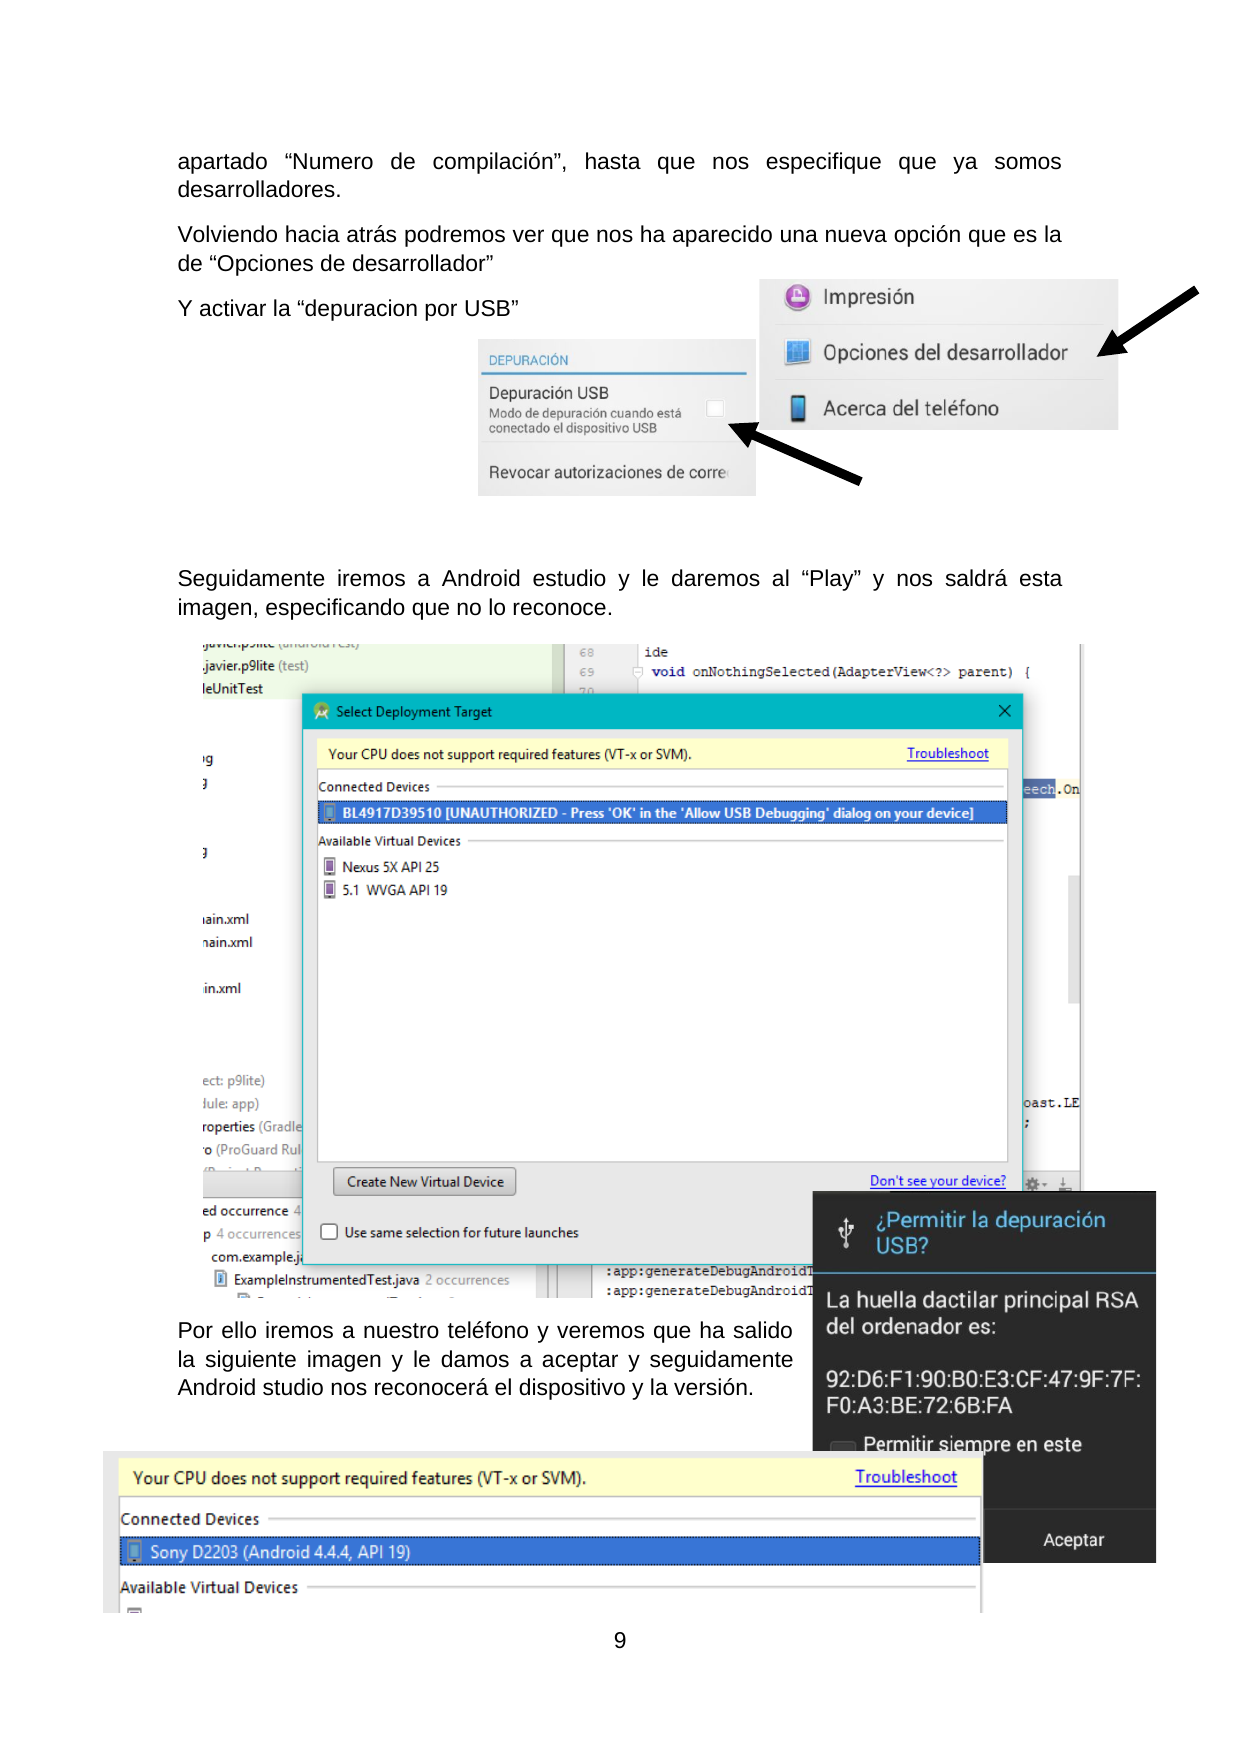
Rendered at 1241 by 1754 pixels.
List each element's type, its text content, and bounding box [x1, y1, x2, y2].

text Seguidamente iremos a Android estudio y le daremos al “Play” y nos saldrá esta imagen, especificando que no lo reconoce. [177, 565, 1063, 620]
picture [759, 279, 1119, 430]
text Y activar la “depuracion por USB” [177, 295, 759, 321]
text Volviendo hacia atrás podremos ver que nos ha aparecido una nueva opción que es la de “Opciones de desarrollador” [177, 221, 1063, 276]
picture [478, 339, 756, 496]
picture [103, 644, 1157, 1613]
text Por ello iremos a nuestro teléfono y veremos que ha salido la siguiente imagen y le damos a aceptar y seguidamente Android studio nos reconocerá el dispositivo y la versión. [177, 684, 812, 1401]
